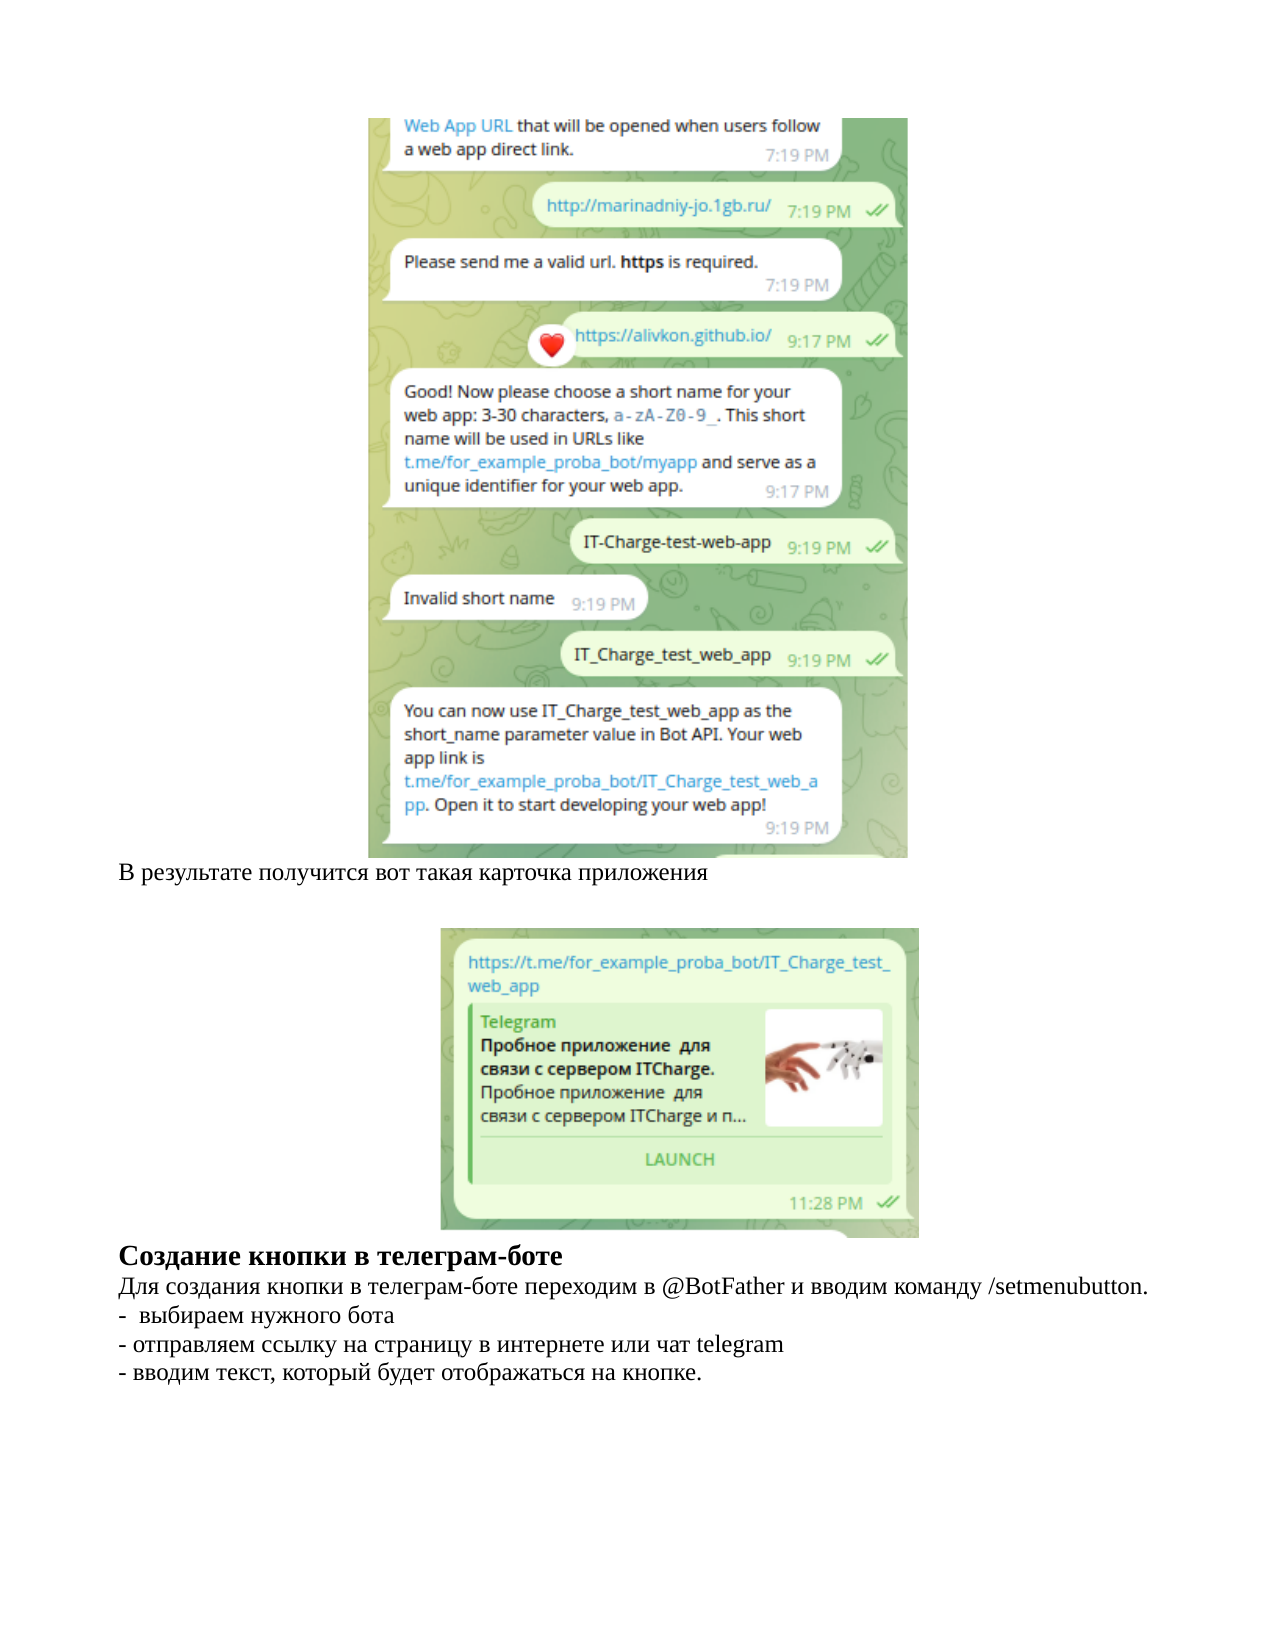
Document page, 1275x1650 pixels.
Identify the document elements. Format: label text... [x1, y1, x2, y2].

text - отправляем ссылку на страницу в интернете или чат telegram [118, 1329, 1157, 1357]
picture [367, 118, 908, 858]
text - вводим текст, который будет отображаться на кнопке. [118, 1357, 1157, 1386]
text - выбираем нужного бота [118, 1300, 1157, 1329]
text Для создания кнопки в телеграм-боте переходим в @BotFather и вводим команду /setmenubutton. [118, 1271, 1157, 1300]
picture [440, 928, 919, 1238]
